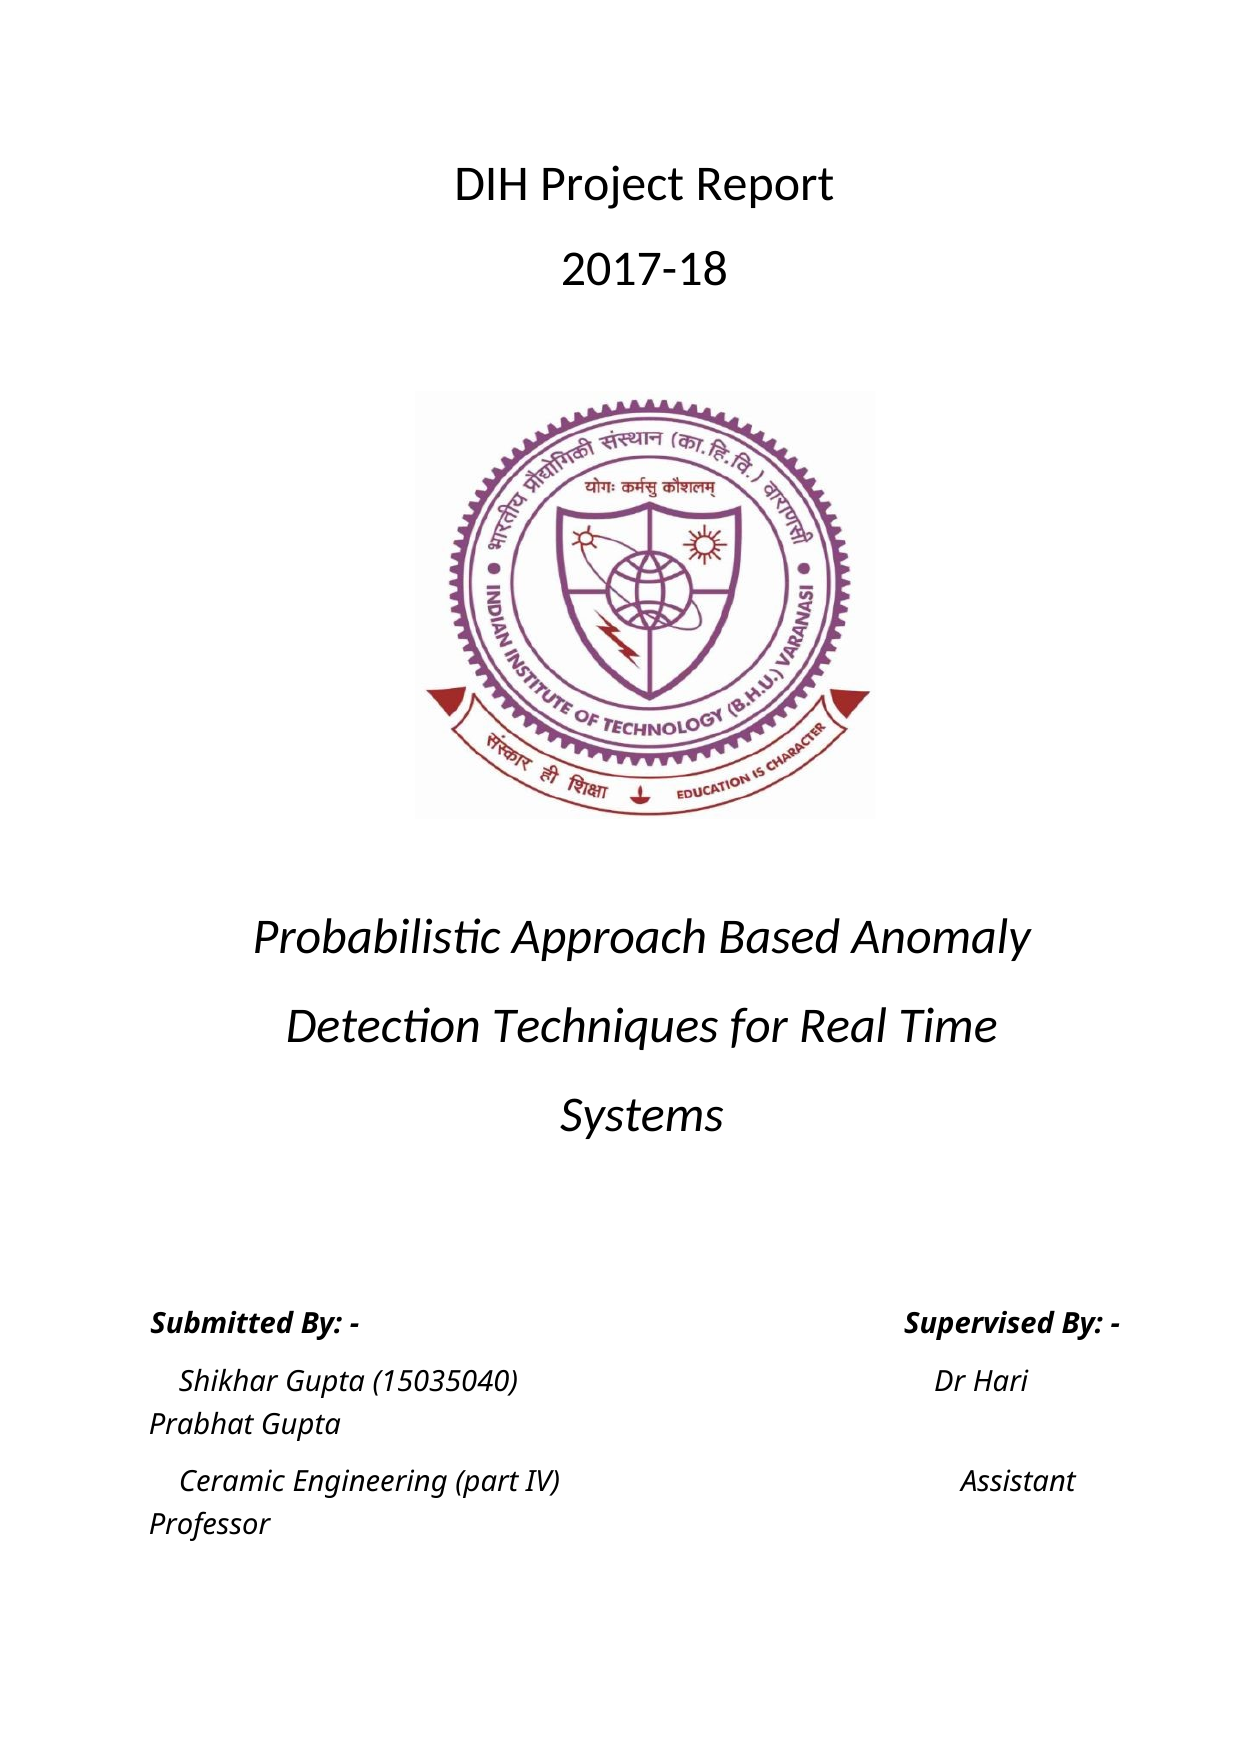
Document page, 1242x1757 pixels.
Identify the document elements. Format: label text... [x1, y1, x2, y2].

text Detection Techniques for Real Time [148, 994, 1140, 1055]
text DIH Project Report [148, 152, 1140, 213]
text Probabilistic Approach Based Anomaly [148, 905, 1140, 966]
text Ceramic Engineering (part IV) Assistant Professor [148, 1460, 1140, 1543]
picture [414, 391, 876, 819]
text 2017-18​ [148, 236, 1140, 297]
text Submitted By: - Supervised By: - [150, 1303, 1140, 1342]
text Shikhar Gupta (15035040) Dr Hari Prabhat Gupta [148, 1360, 1140, 1443]
text Systems [148, 1083, 1140, 1144]
